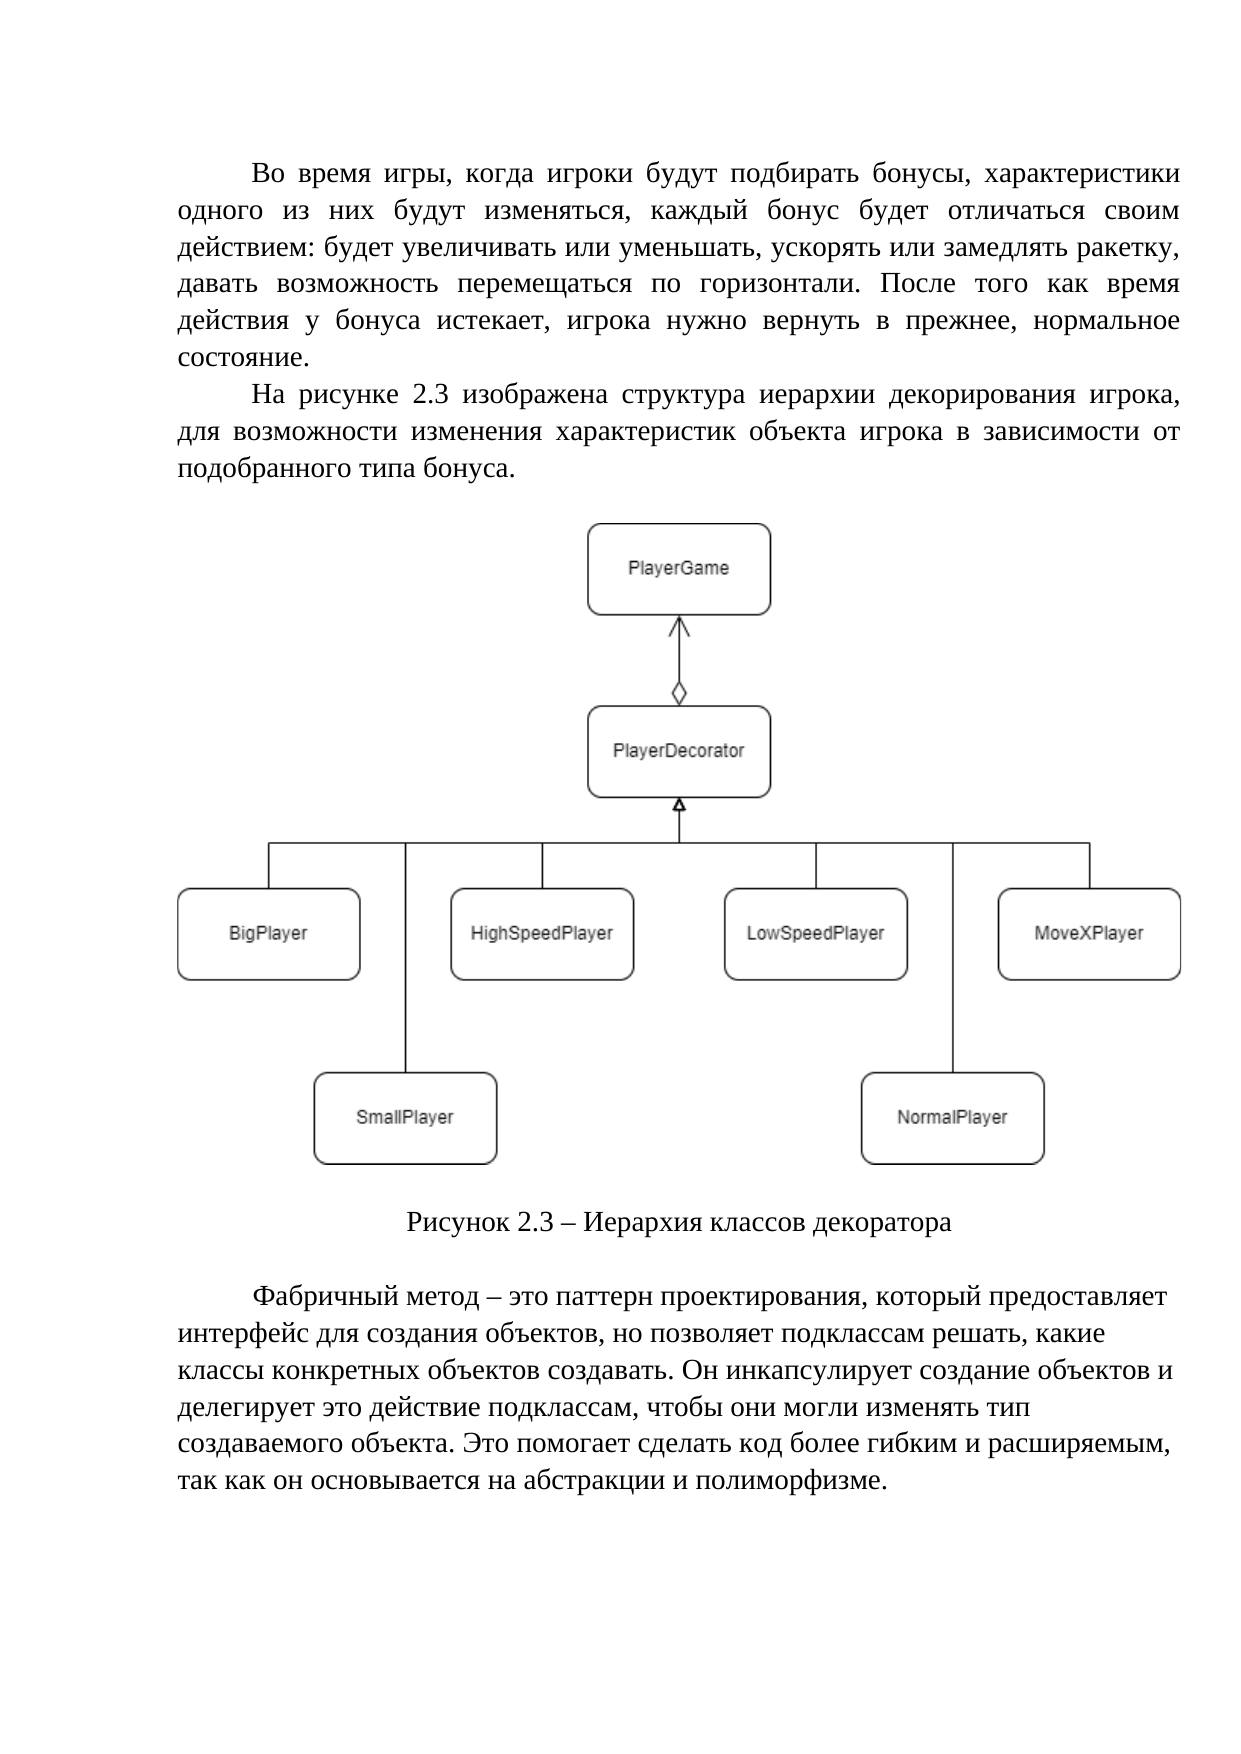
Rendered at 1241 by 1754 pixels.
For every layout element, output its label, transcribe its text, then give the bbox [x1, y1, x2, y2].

text Во время игры, когда игроки будут подбирать бонусы, характеристики одного из них будут изменяться, каждый бонус будет отличаться своим действием: будет увеличивать или уменьшать, ускорять или замедлять ракетку, давать возможность перемещаться по горизонтали. После того как время действия у бонуса истекает, игрока нужно вернуть в прежнее, нормальное состояние. [177, 155, 1181, 373]
picture [177, 523, 1182, 1165]
text Рисунок 2.3 – Иерархия классов декоратора [177, 1204, 1181, 1238]
text На рисунке 2.3 изображена структура иерархии декорирования игрока, для возможности изменения характеристик объекта игрока в зависимости от подобранного типа бонуса. [177, 376, 1181, 483]
text Фабричный метод – это паттерн проектирования, который предоставляет интерфейс для создания объектов, но позволяет подклассам решать, какие классы конкретных объектов создавать. Он инкапсулирует создание объектов и делегирует это действие подклассам, чтобы они могли изменять тип создаваемого объекта. Это помогает сделать код более гибким и расширяемым, так как он основывается на абстракции и полиморфизме. [177, 1278, 1181, 1496]
